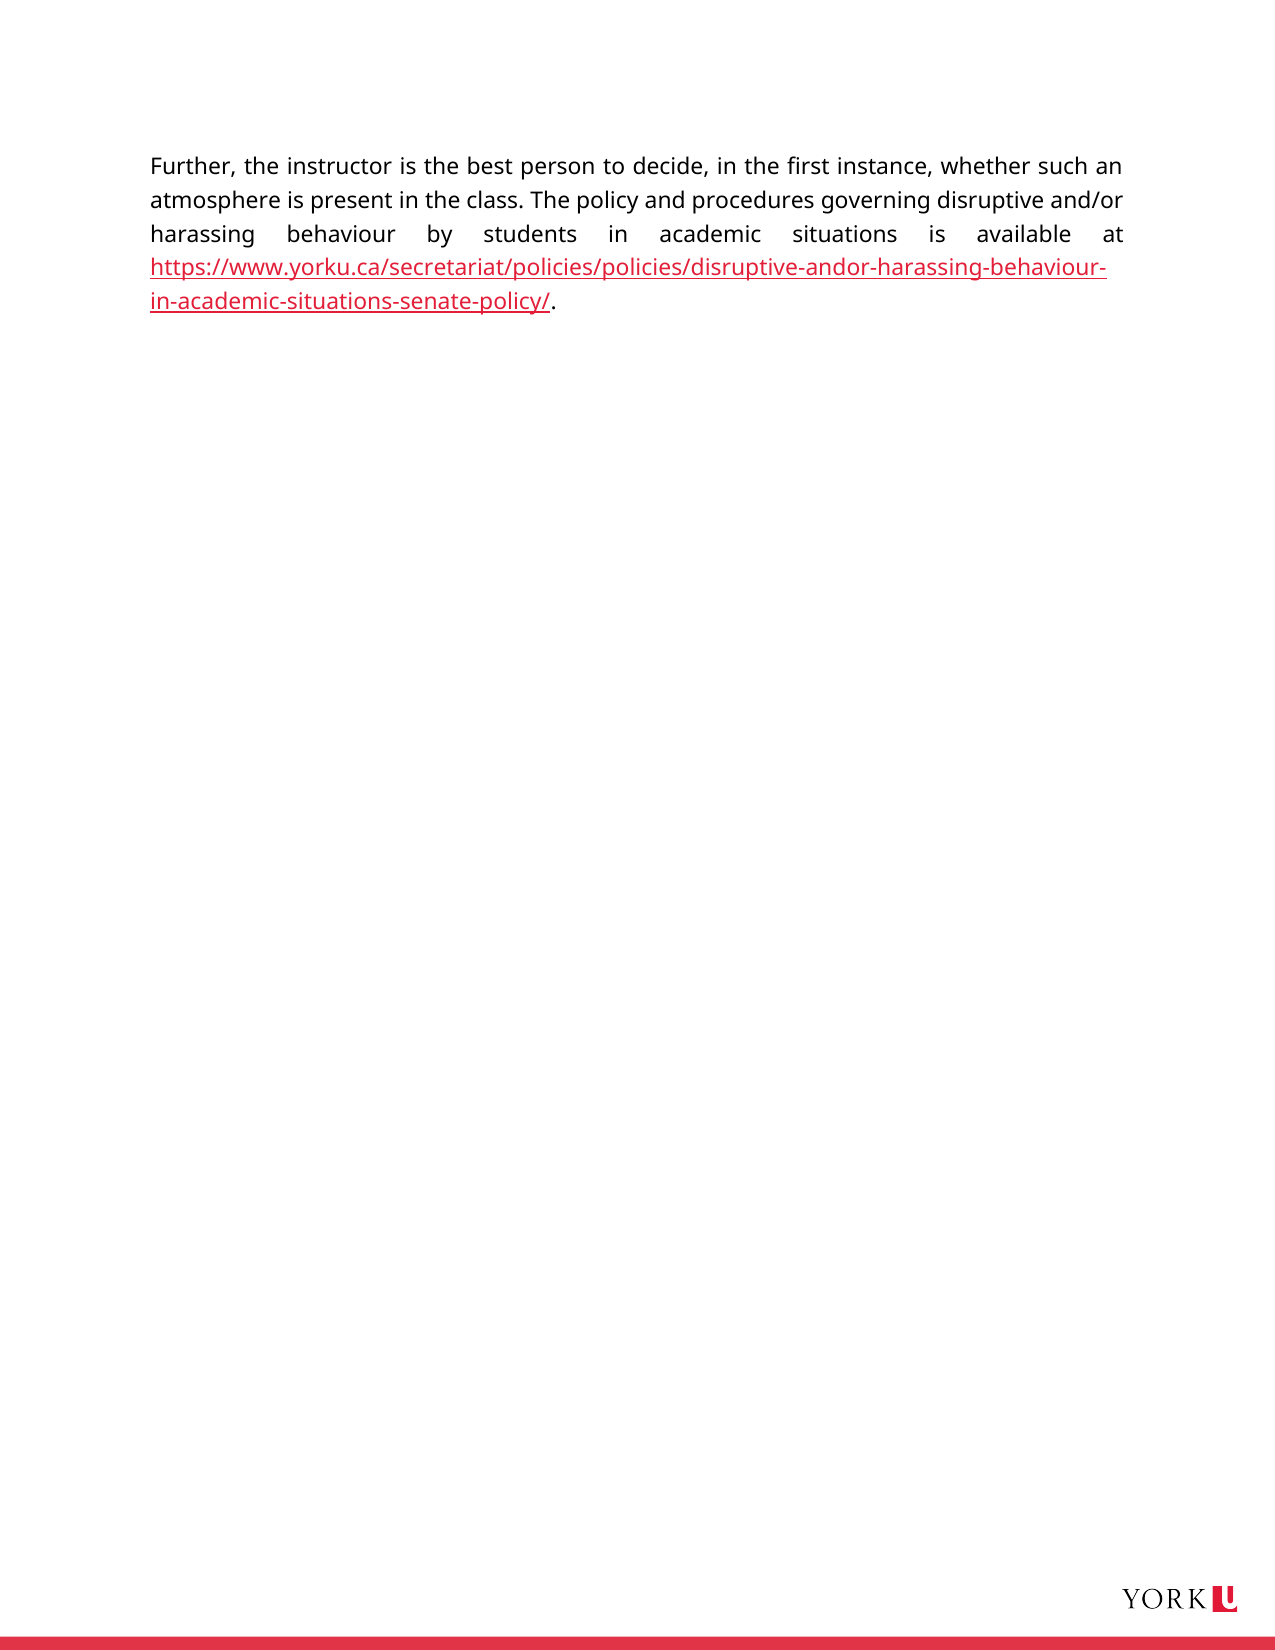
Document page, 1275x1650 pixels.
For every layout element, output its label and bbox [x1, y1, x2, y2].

picture [1122, 1586, 1238, 1612]
text [150, 150, 1125, 316]
